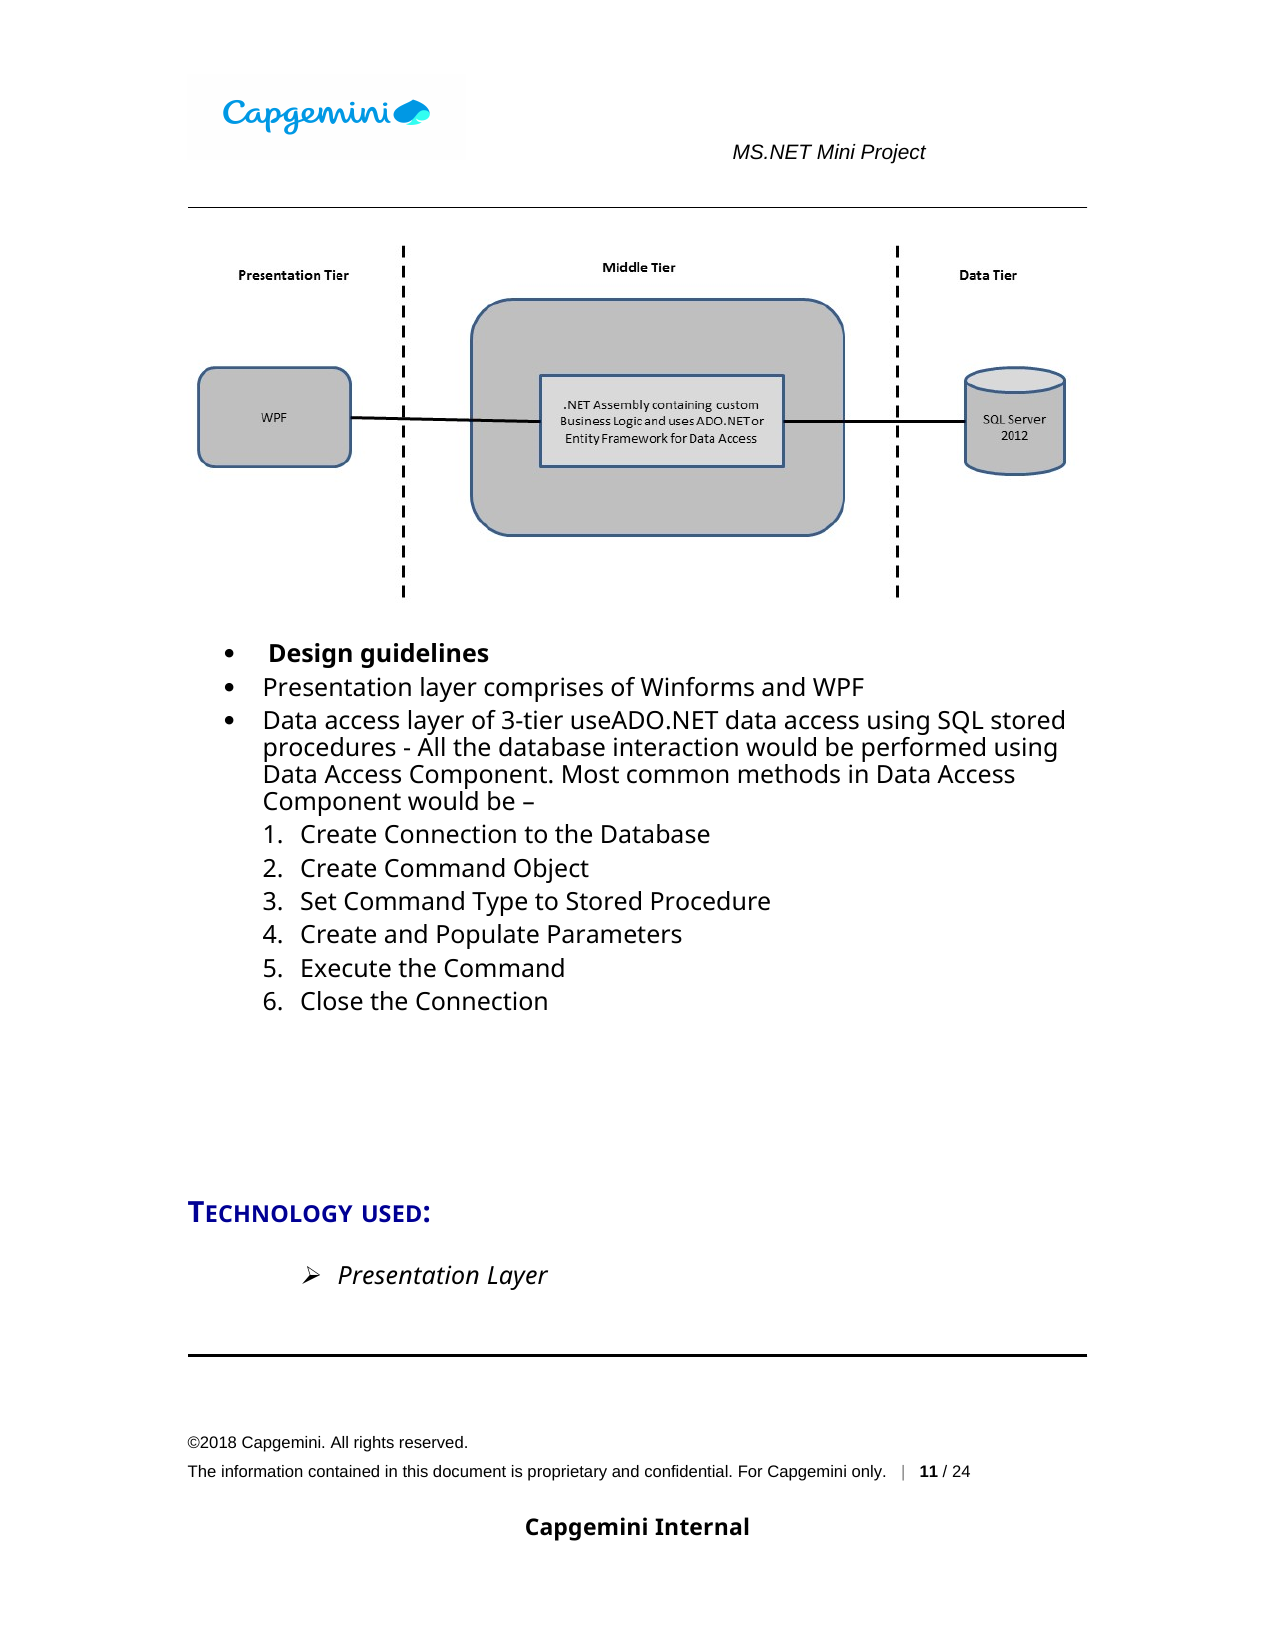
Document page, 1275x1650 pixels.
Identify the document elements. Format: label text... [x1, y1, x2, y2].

subtitle Technology used: [187, 1191, 1087, 1231]
list Execute the Command [262, 956, 1087, 983]
list Presentation Layer [300, 1257, 1087, 1292]
picture [187, 74, 466, 160]
list Data access layer of 3-tier useADO.NET data access using SQL stored procedures - All the database interaction would be performed using Data Access Component Most common methods in Data Access Component would be – [225, 708, 1087, 816]
list Create Connection to the Database [262, 822, 1087, 849]
list Create Command Object [262, 856, 1087, 883]
list Create and Populate Parameters [262, 922, 1087, 949]
list Set Command Type to Stored Procedure [262, 889, 1087, 916]
picture [187, 226, 1088, 621]
list Design guidelines [225, 641, 1087, 668]
list Presentation layer comprises of Winforms and WPF [225, 674, 1087, 701]
list Close the Connection [262, 989, 1087, 1016]
